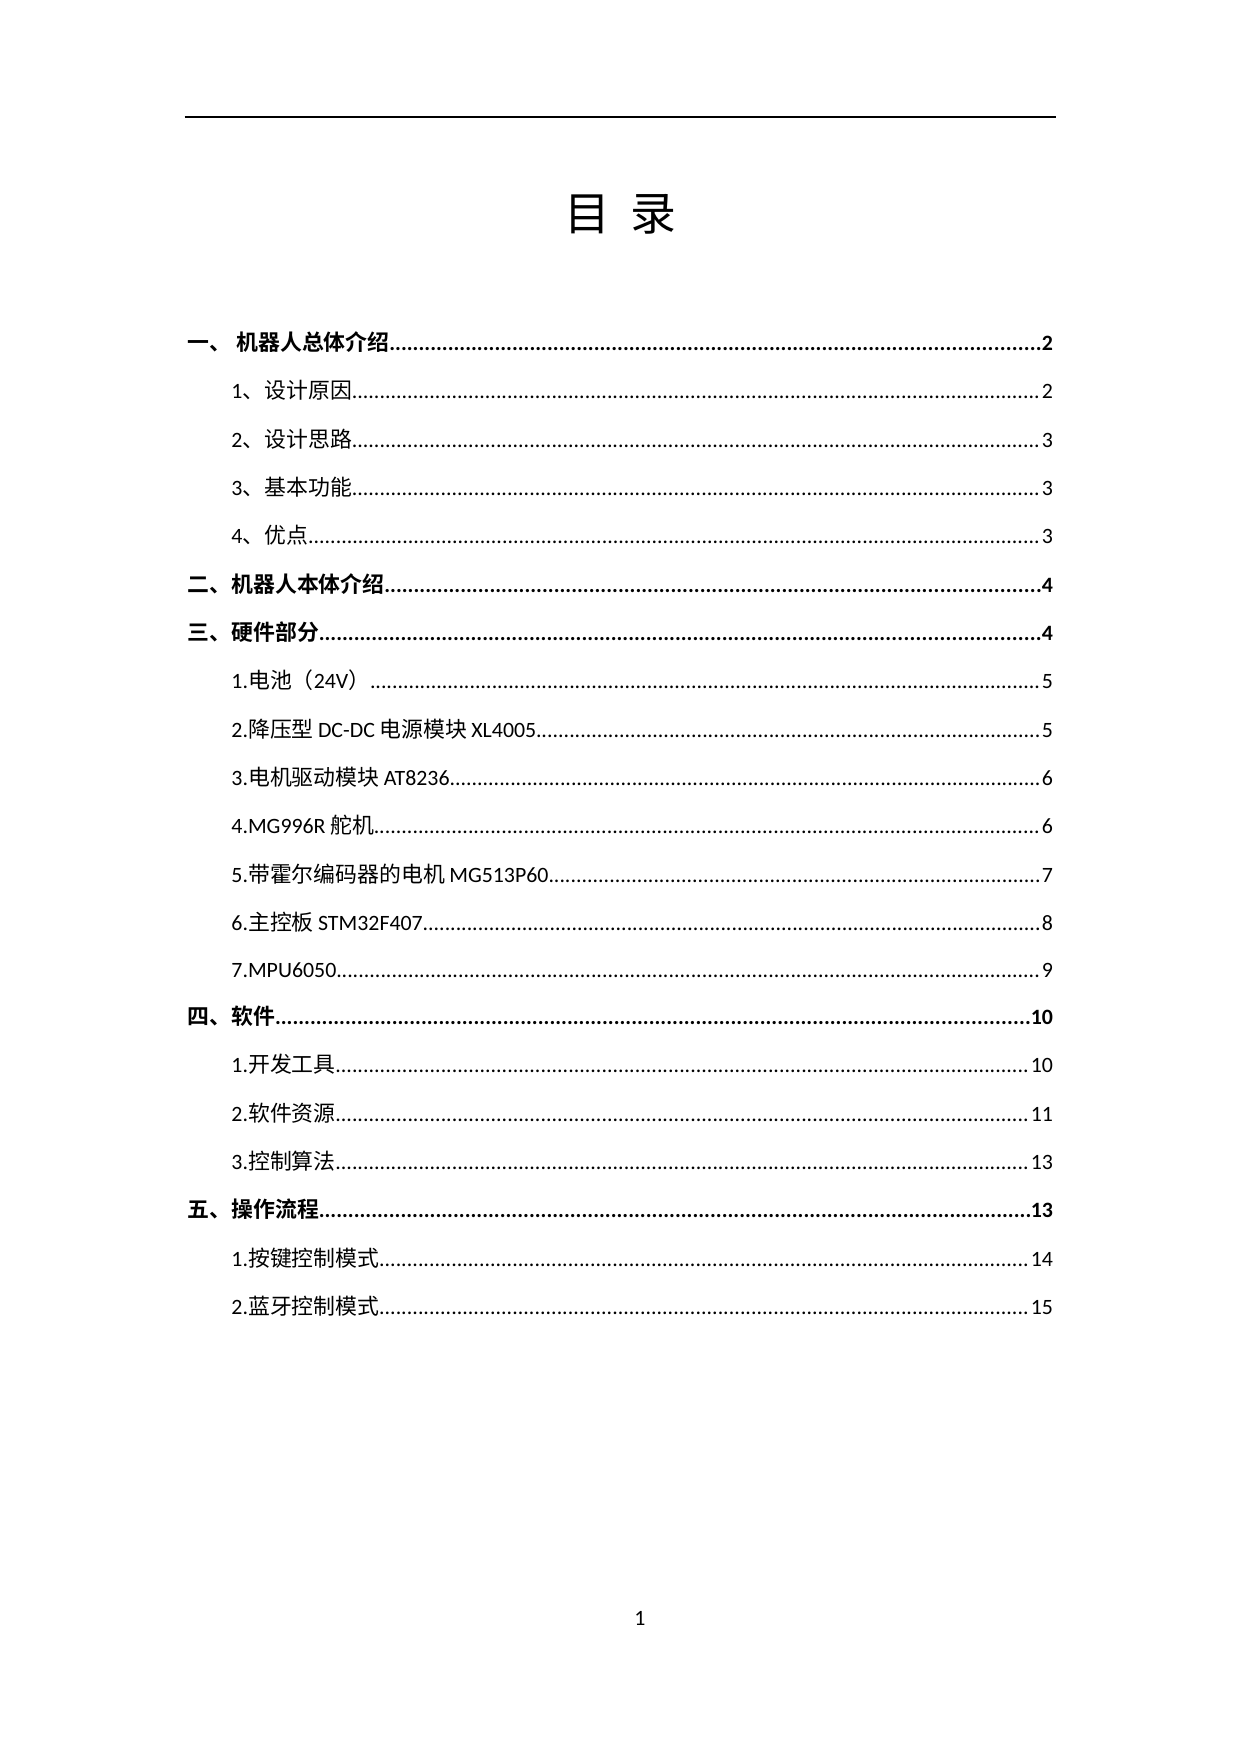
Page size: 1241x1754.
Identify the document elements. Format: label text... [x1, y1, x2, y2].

text 1.开发工具 10 [187, 1047, 1053, 1079]
text 四、软件 10 [187, 999, 1053, 1031]
text 三、硬件部分 4 [187, 614, 1053, 647]
text 目 录 [187, 162, 1053, 259]
text 2、设计思路 3 [231, 421, 1053, 454]
text 3.控制算法 13 [231, 1144, 1053, 1176]
text 3、基本功能 3 [231, 469, 1053, 502]
text 4.MG996R舵机 6 [231, 808, 1053, 840]
text 5.带霍尔编码器的电机MG513P60 7 [231, 856, 1053, 889]
text 2.蓝牙控制模式 15 [231, 1289, 1053, 1321]
text 6.主控板STM32F407 8 [231, 904, 1053, 937]
text 1.电池（24V） 5 [231, 663, 1053, 695]
text 3.电机驱动模块AT8236 6 [231, 759, 1053, 792]
text 五、操作流程 13 [187, 1192, 1053, 1224]
text 2.降压型DC-DC电源模块XL4005 5 [231, 711, 1053, 744]
text 4、优点 3 [231, 518, 1053, 550]
text 一、 机器人总体介绍 2 [187, 324, 1053, 357]
text 二、机器人本体介绍 4 [187, 566, 1053, 599]
text 7.MPU6050 9 [231, 953, 1053, 985]
text 2.软件资源 11 [231, 1095, 1053, 1128]
text 1、设计原因 2 [231, 373, 1053, 405]
text 1.按键控制模式 14 [231, 1240, 1053, 1273]
